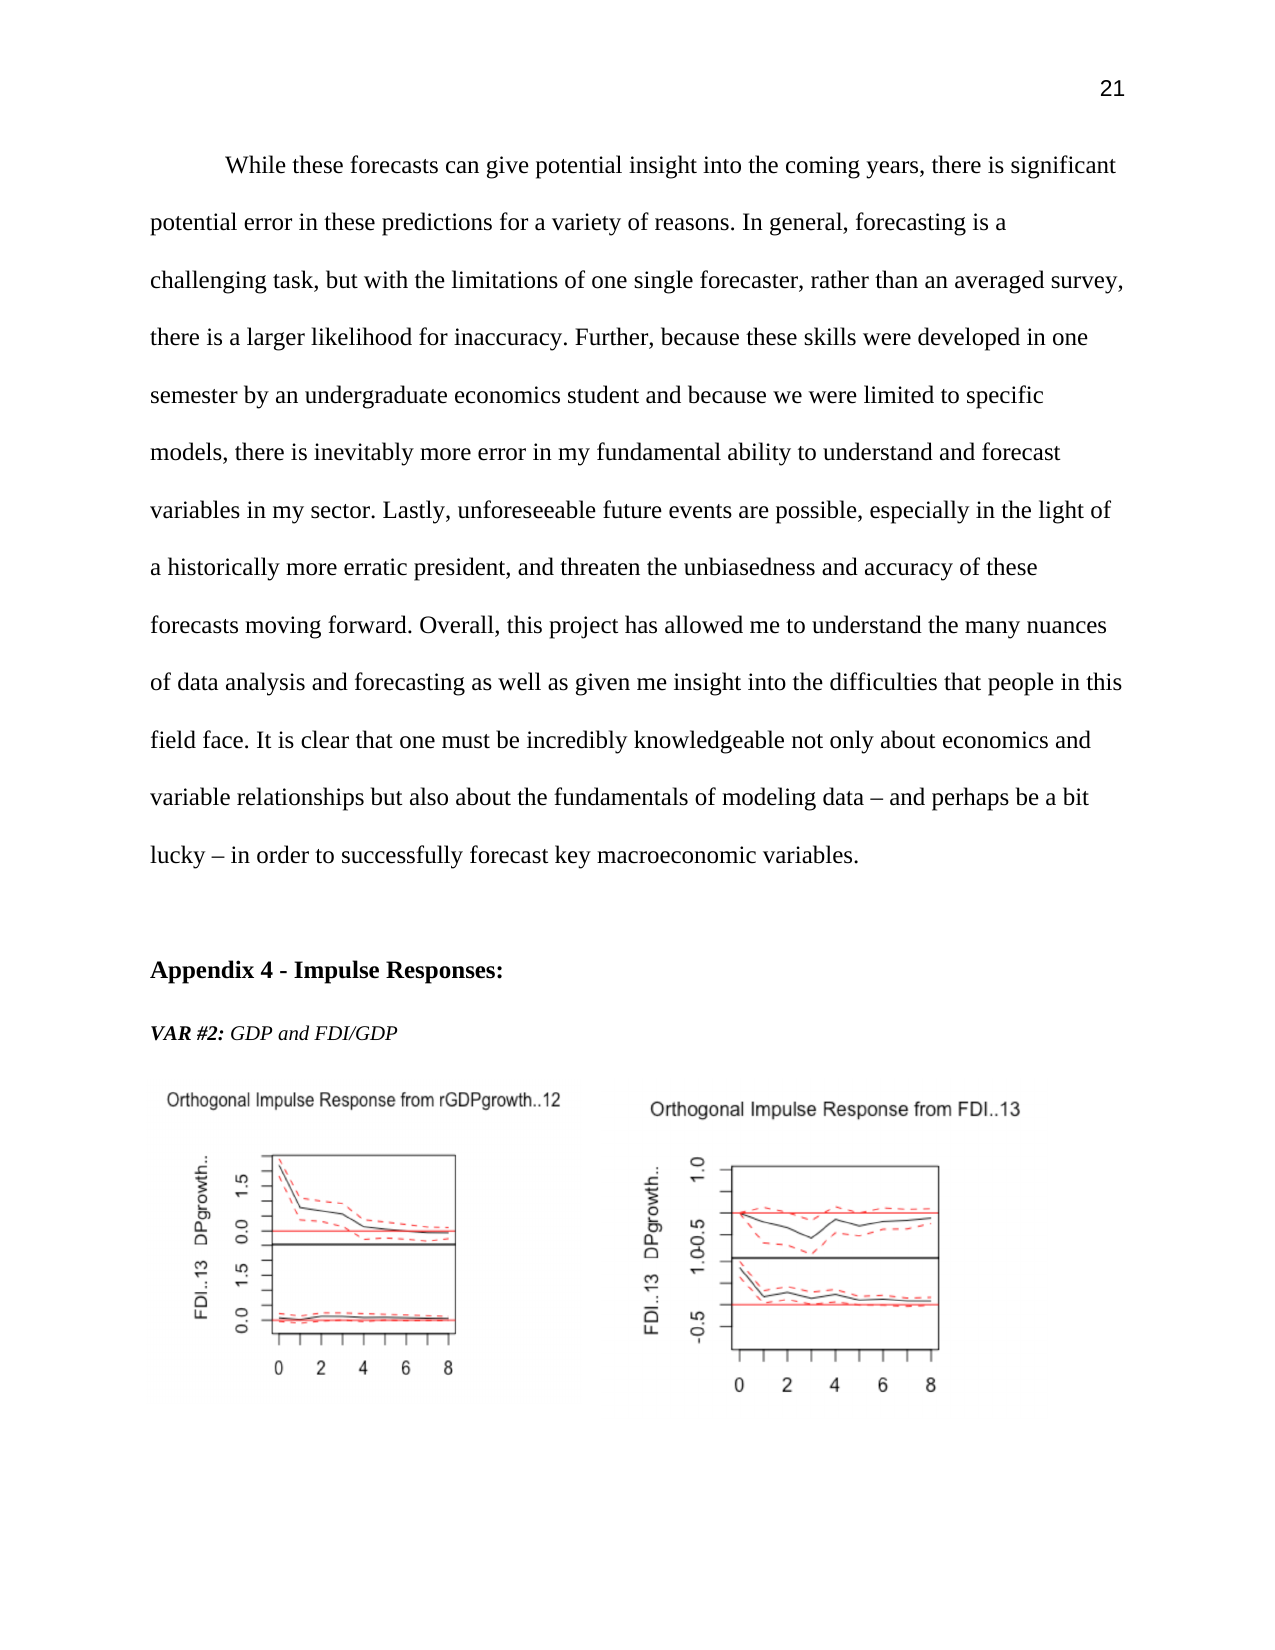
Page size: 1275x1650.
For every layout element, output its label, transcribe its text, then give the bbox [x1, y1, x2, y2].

text VAR #2: GDP and FDI/GDP [150, 1021, 1125, 1045]
text While these forecasts can give potential insight into the coming years, there is significant potential error in these predictions for a variety of reasons. In general, forecasting is a challenging task, but with the limitations of one single forecaster, rather than an averaged survey, there is a larger likelihood for inaccuracy. Further, because these skills were developed in one semester by an undergraduate economics student and because we were limited to specific models, there is inevitably more error in my fundamental ability to understand and forecast variables in my sector. Lastly, unforeseeable future events are possible, especially in the light of a historically more erratic president, and threaten the unbiasedness and accuracy of these forecasts moving forward. Overall, this project has allowed me to understand the many nuances of data analysis and forecasting as well as given me insight into the difficulties that people in this field face. It is clear that one must be incredibly knowledgeable not only about economics and variable relationships but also about the fundamentals of modeling data – and perhaps be a bit lucky – in order to successfully forecast key macroeconomic variables. [150, 150, 1125, 869]
picture [145, 1079, 583, 1404]
picture [601, 1078, 1048, 1419]
text Appendix 4 - Impulse Responses: [150, 955, 1125, 984]
